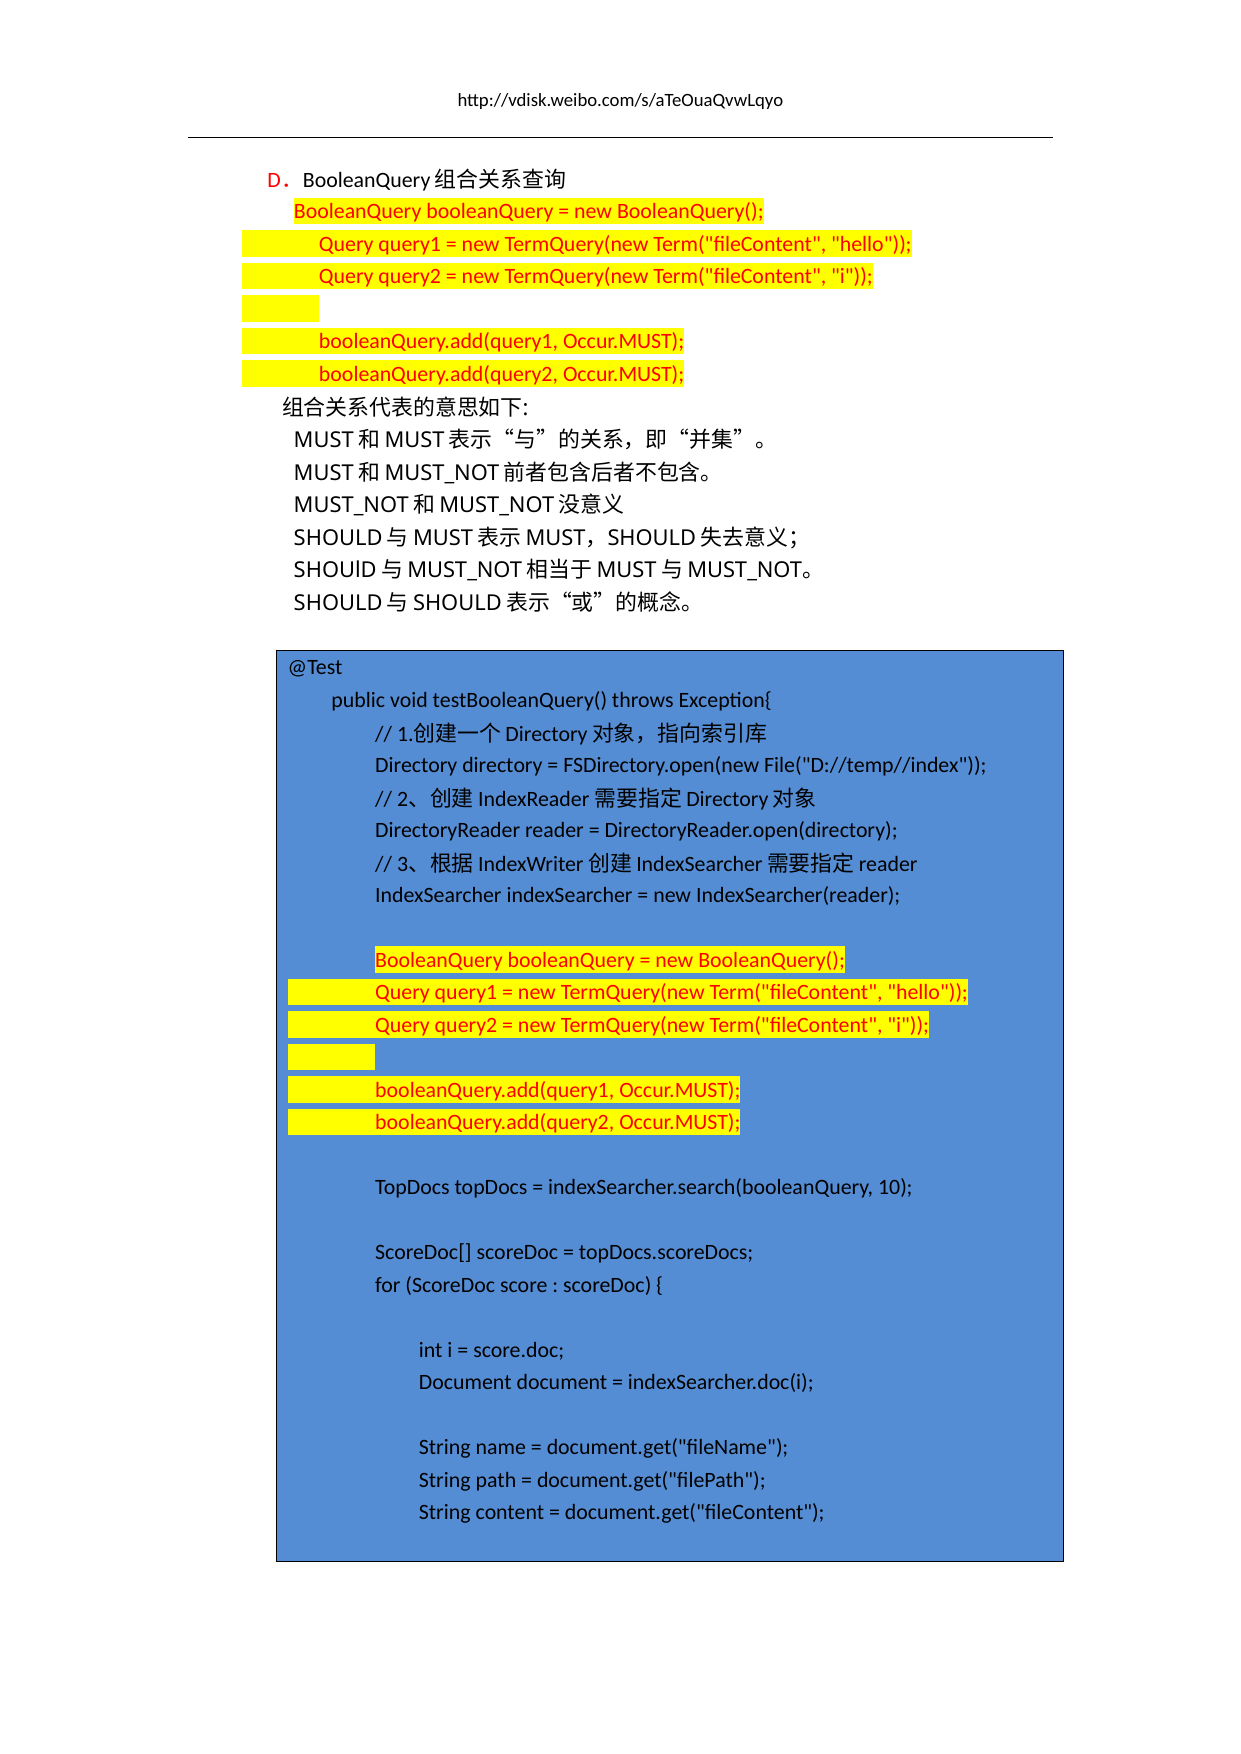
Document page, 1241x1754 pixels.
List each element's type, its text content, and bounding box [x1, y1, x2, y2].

text Query query1 = new TermQuery(new Term("fileContent", "hello")); [242, 227, 1053, 259]
text BooleanQuery booleanQuery = new BooleanQuery(); [242, 194, 1053, 227]
text D．BooleanQuery组合关系查询 [257, 162, 1053, 194]
text Query query2 = new TermQuery(new Term("fileContent", "i")); [242, 259, 1053, 292]
text 组合关系代表的意思如下: MUST和MUST表示“与”的关系，即“并集”。 MUST和MUST_NOT前者包含后者不包含。 MUST_NOT和MUST_NOT没意义 SHOULD与MUST表示MUST，SHOULD失去意义； SHOUlD与MUST_NOT相当于MUST与MUST_NOT。 SHOULD与SHOULD表示“或”的概念。 [242, 389, 1053, 617]
text booleanQuery.add(query2, Occur.MUST); [242, 357, 1053, 389]
text booleanQuery.add(query1, Occur.MUST); [242, 324, 1053, 357]
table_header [277, 651, 1063, 1561]
